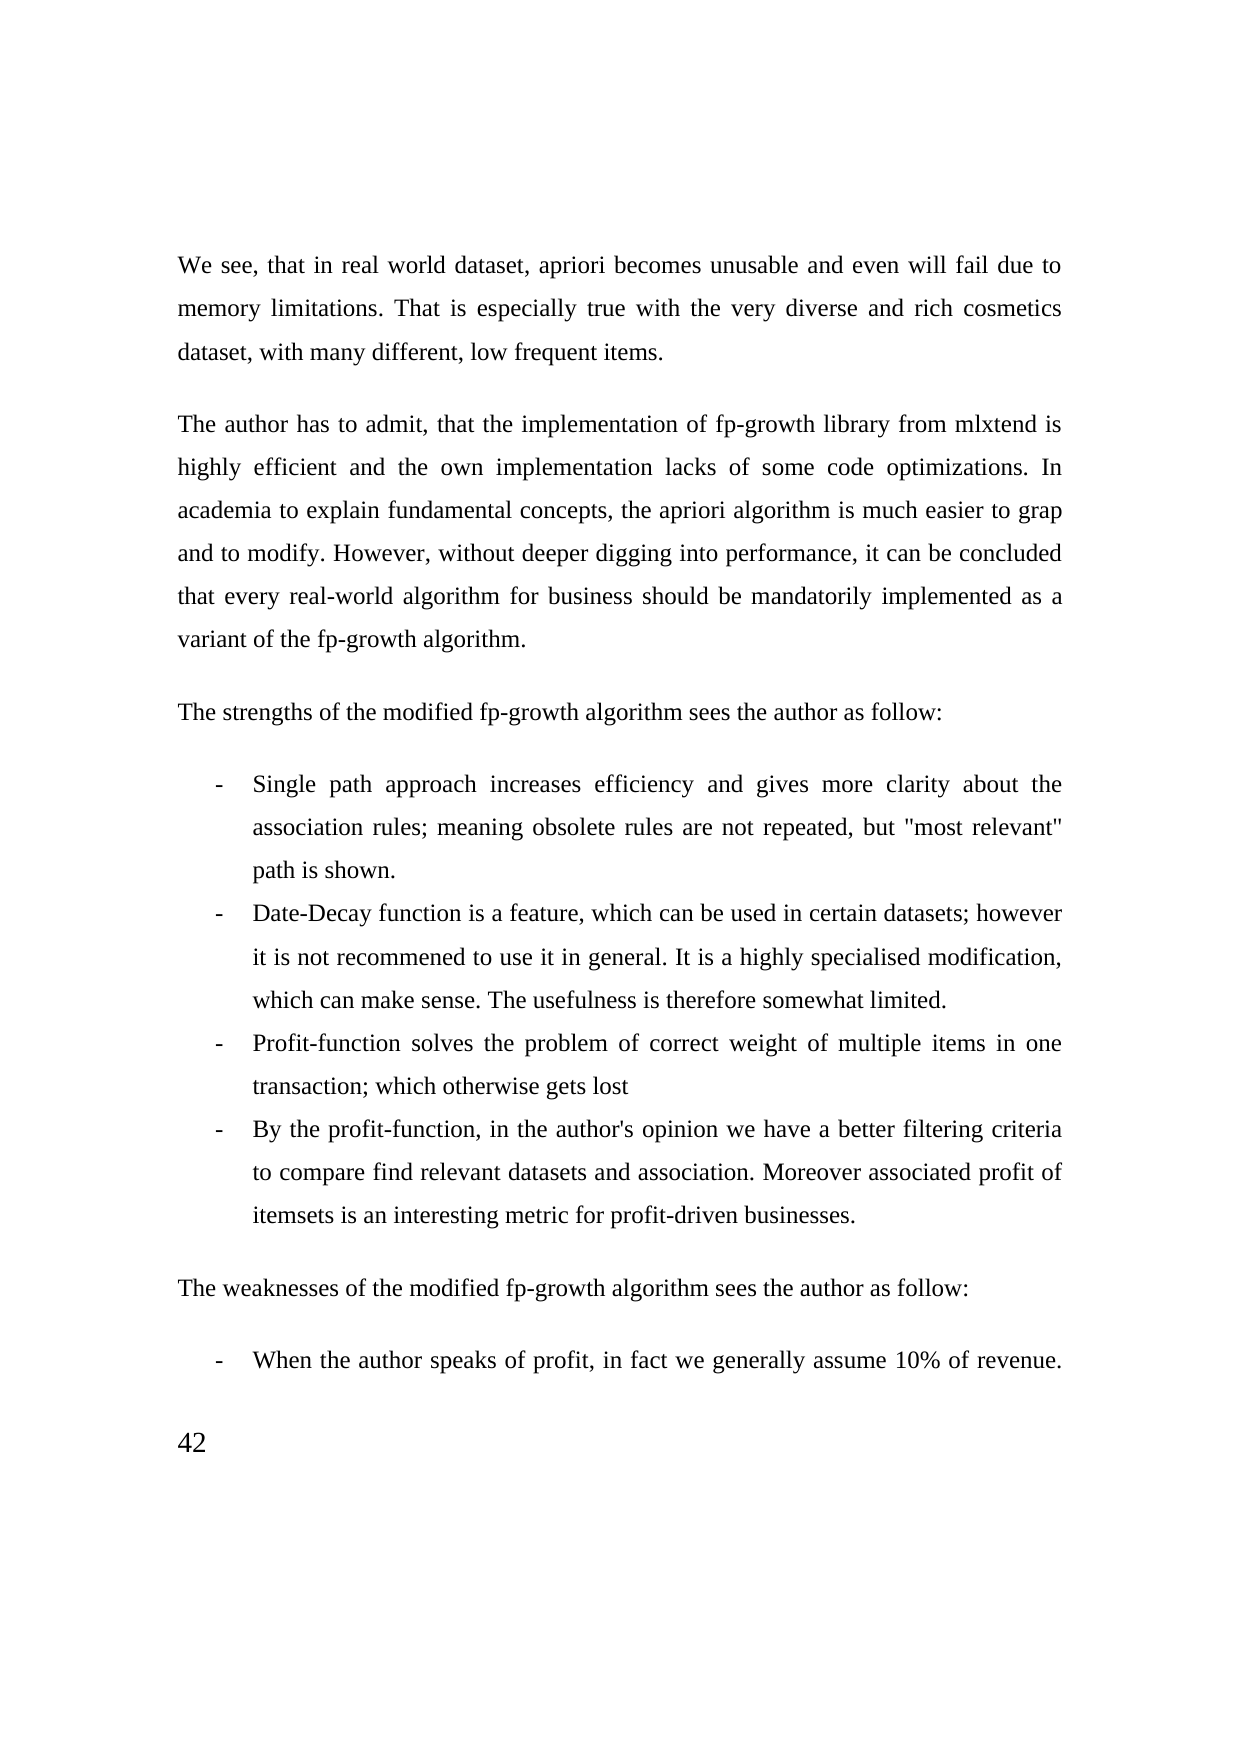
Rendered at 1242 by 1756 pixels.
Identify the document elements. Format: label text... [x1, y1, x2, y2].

text The strengths of the modified fp-growth algorithm sees the author as follow: [177, 697, 1063, 726]
list Single path approach increases efficiency and gives more clarity about the association rules; meaning obsolete rules are not repeated, but "most relevant" path is shown. [215, 769, 1063, 884]
text The author has to admit, that the implementation of fp-growth library from mlxtend is highly efficient and the own implementation lacks of some code optimizations. In academia to explain fundamental concepts, the apriori algorithm is much easier to grap and to modify. However, without deeper digging into performance, it can be concluded that every real-world algorithm for business should be mandatorily implemented as a variant of the fp-growth algorithm. [177, 409, 1063, 653]
text The weaknesses of the modified fp-growth algorithm sees the author as follow: [177, 1360, 1063, 1389]
text We see, that in real world dataset, apriori becomes unusable and even will fail due to memory limitations. That is especially true with the very diverse and rich cosmetics dataset, with many different, low frequent items. [177, 250, 1063, 365]
list Date-Decay function is a feature, which can be used in certain datasets; however it is not recommened to use it in general. It is a highly specialised modification, which can make sense. The usefulness is therefore somewhat limited. [215, 928, 1063, 1043]
list By the profit-function, in the author's opinion we have a better filtering criteria to compare find relevant datasets and association. Moreover associated profit of itemsets is an interesting metric for profit-driven businesses. [215, 1202, 1063, 1317]
list Profit-function solves the problem of correct weight of multiple items in one transaction; which otherwise gets lost [215, 1086, 1063, 1158]
